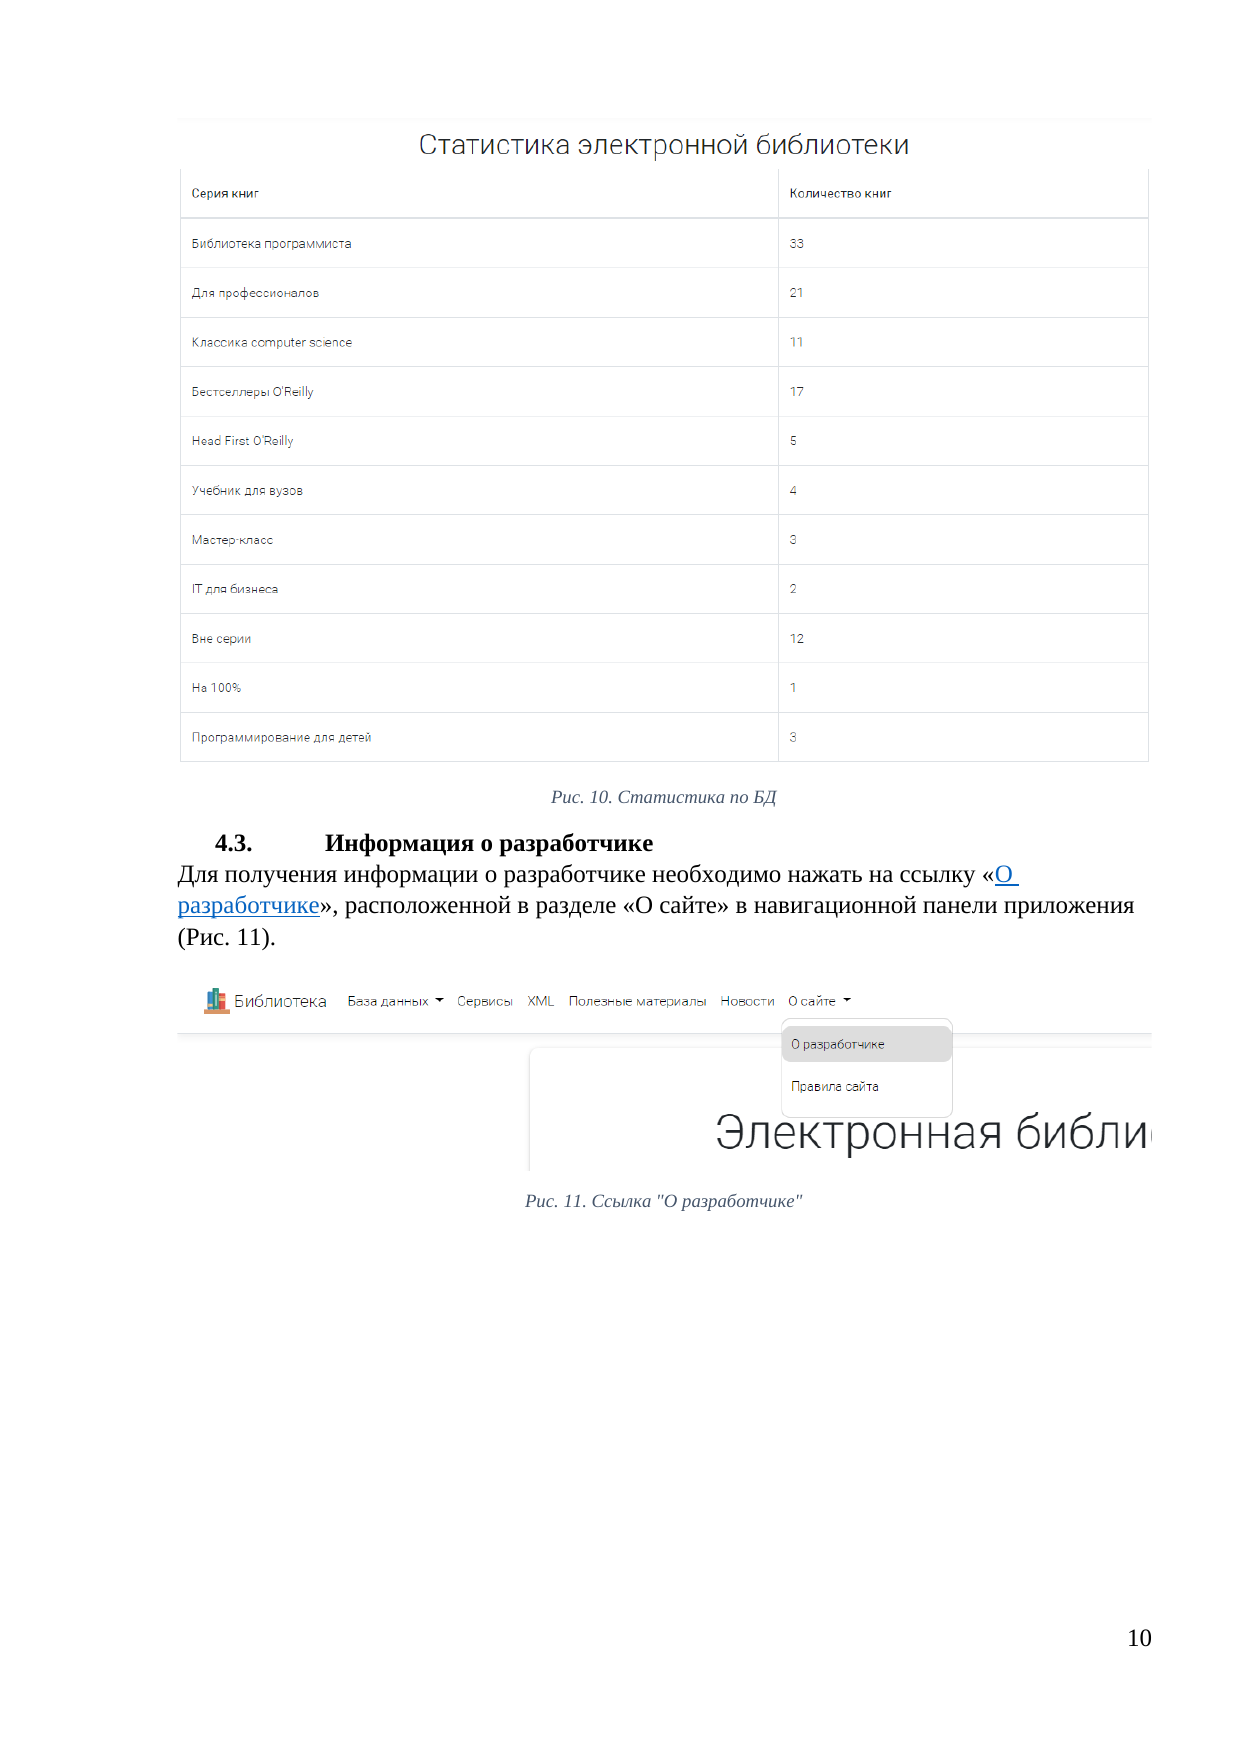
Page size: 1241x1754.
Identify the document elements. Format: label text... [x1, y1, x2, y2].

text Для получения информации о разработчике необходимо нажать на ссылку «О разработчике», расположенной в разделе «О сайте» в навигационной панели приложения (Рис. 11). [177, 859, 1152, 950]
text Рис. 11. Ссылка "О разработчике" [177, 1189, 1152, 1211]
subtitle Информация о разработчике [215, 828, 1152, 857]
picture [177, 969, 1152, 1171]
picture [177, 118, 1152, 768]
text Рис. 10. Статистика по БД [177, 786, 1152, 808]
